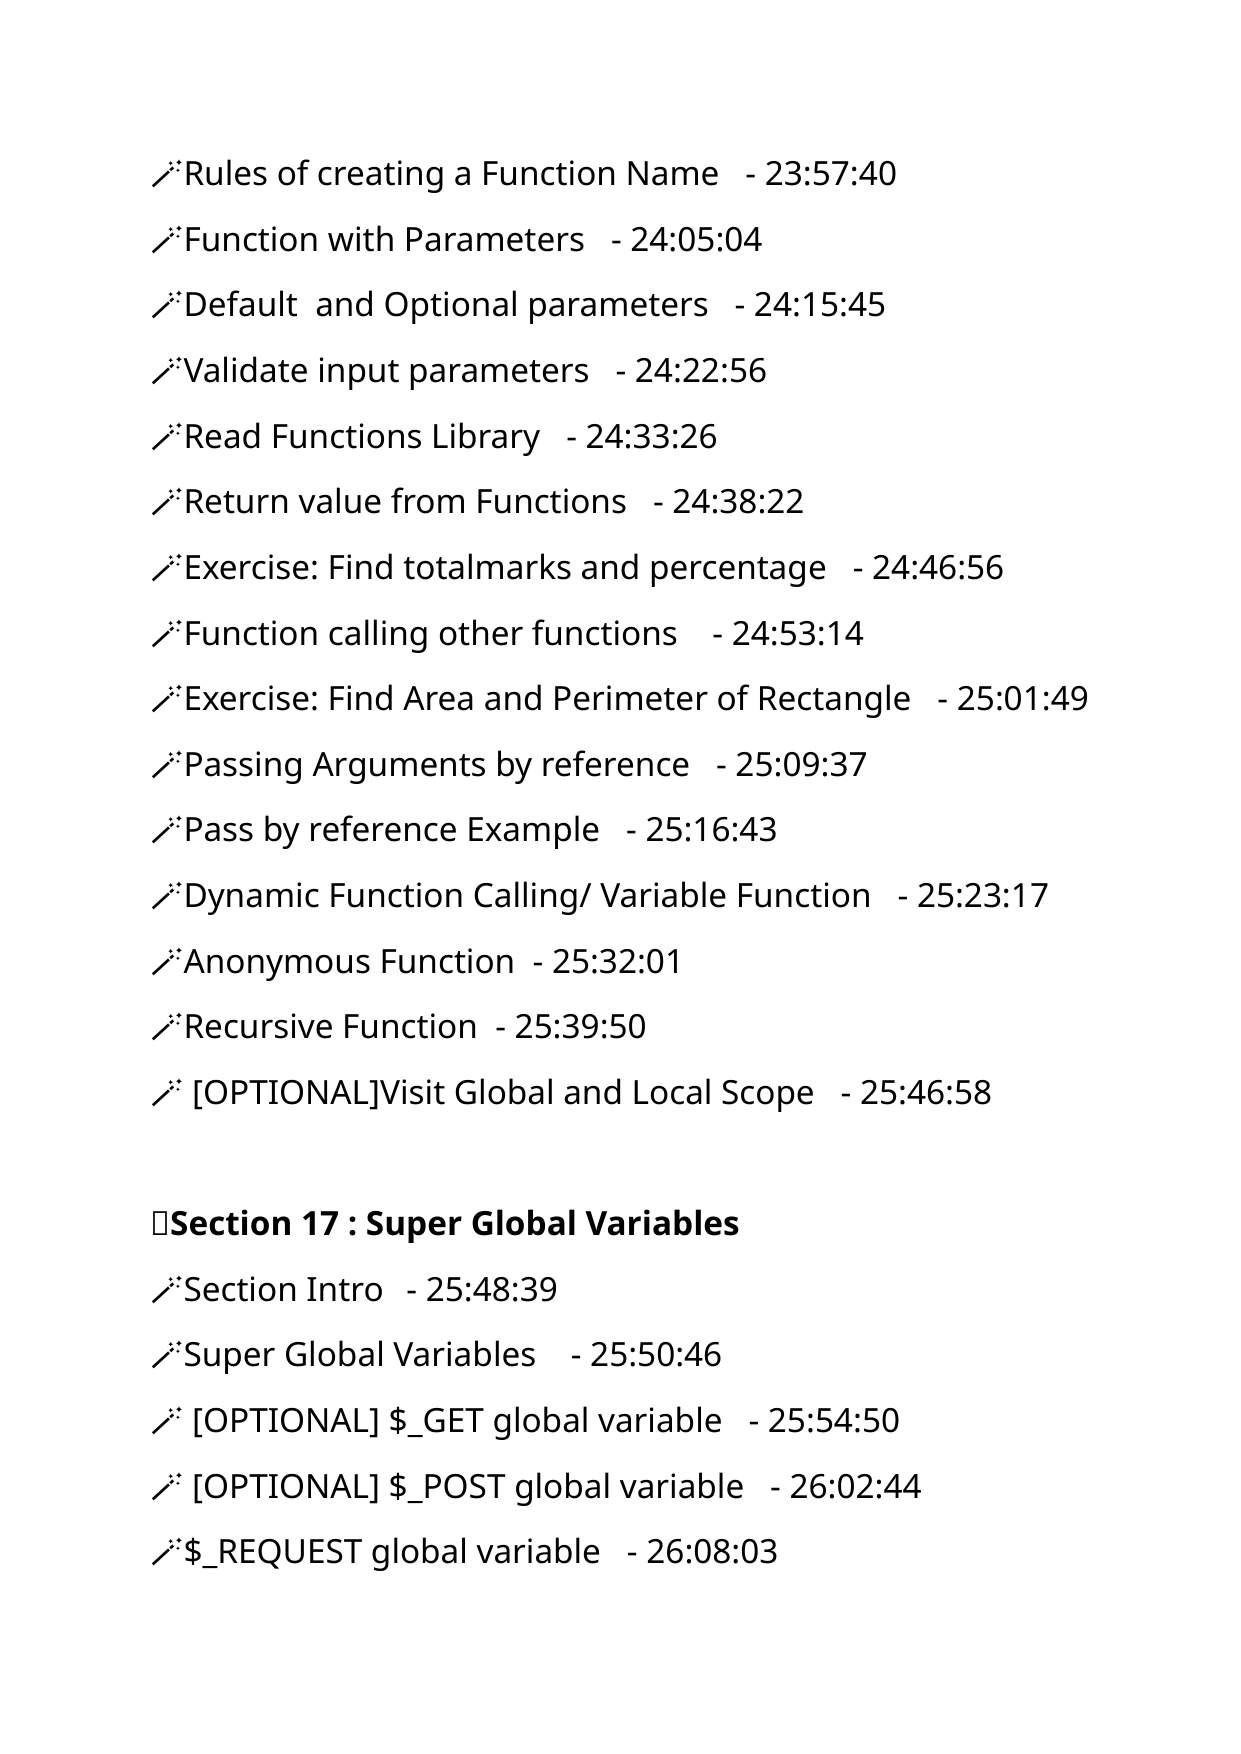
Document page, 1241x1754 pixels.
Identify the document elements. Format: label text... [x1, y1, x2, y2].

text 🪄Section Intro - 25:48:39 [150, 1266, 1090, 1311]
text 🪄Pass by reference Example - 25:16:43 [150, 806, 1090, 852]
text 🪄 [OPTIONAL] $_POST global variable - 26:02:44 [150, 1462, 1090, 1508]
text 🪄Passing Arguments by reference - 25:09:37 [150, 741, 1090, 786]
text 🪄Default and Optional parameters - 24:15:45 [150, 281, 1090, 327]
text 🪄Exercise: Find totalmarks and percentage - 24:46:56 [150, 544, 1090, 589]
text 🪄Dynamic Function Calling/ Variable Function - 25:23:17 [150, 872, 1090, 917]
text 📢Section 17 : Super Global Variables [150, 1200, 1090, 1245]
text 🪄Super Global Variables - 25:50:46 [150, 1331, 1090, 1377]
text 🪄Function with Parameters - 24:05:04 [150, 216, 1090, 261]
text 🪄Rules of creating a Function Name - 23:57:40 [150, 150, 1090, 195]
text 🪄Return value from Functions - 24:38:22 [150, 478, 1090, 523]
text 🪄$_REQUEST global variable - 26:08:03 [150, 1528, 1090, 1573]
text 🪄Recursive Function - 25:39:50 [150, 1003, 1090, 1048]
text 🪄Function calling other functions - 24:53:14 [150, 609, 1090, 655]
text 🪄Anonymous Function - 25:32:01 [150, 937, 1090, 983]
text 🪄Exercise: Find Area and Perimeter of Rectangle - 25:01:49 [150, 675, 1090, 720]
text 🪄 [OPTIONAL]Visit Global and Local Scope - 25:46:58 [150, 1069, 1090, 1114]
text 🪄Read Functions Library - 24:33:26 [150, 412, 1090, 458]
text 🪄 [OPTIONAL] $_GET global variable - 25:54:50 [150, 1397, 1090, 1442]
text 🪄Validate input parameters - 24:22:56 [150, 347, 1090, 392]
